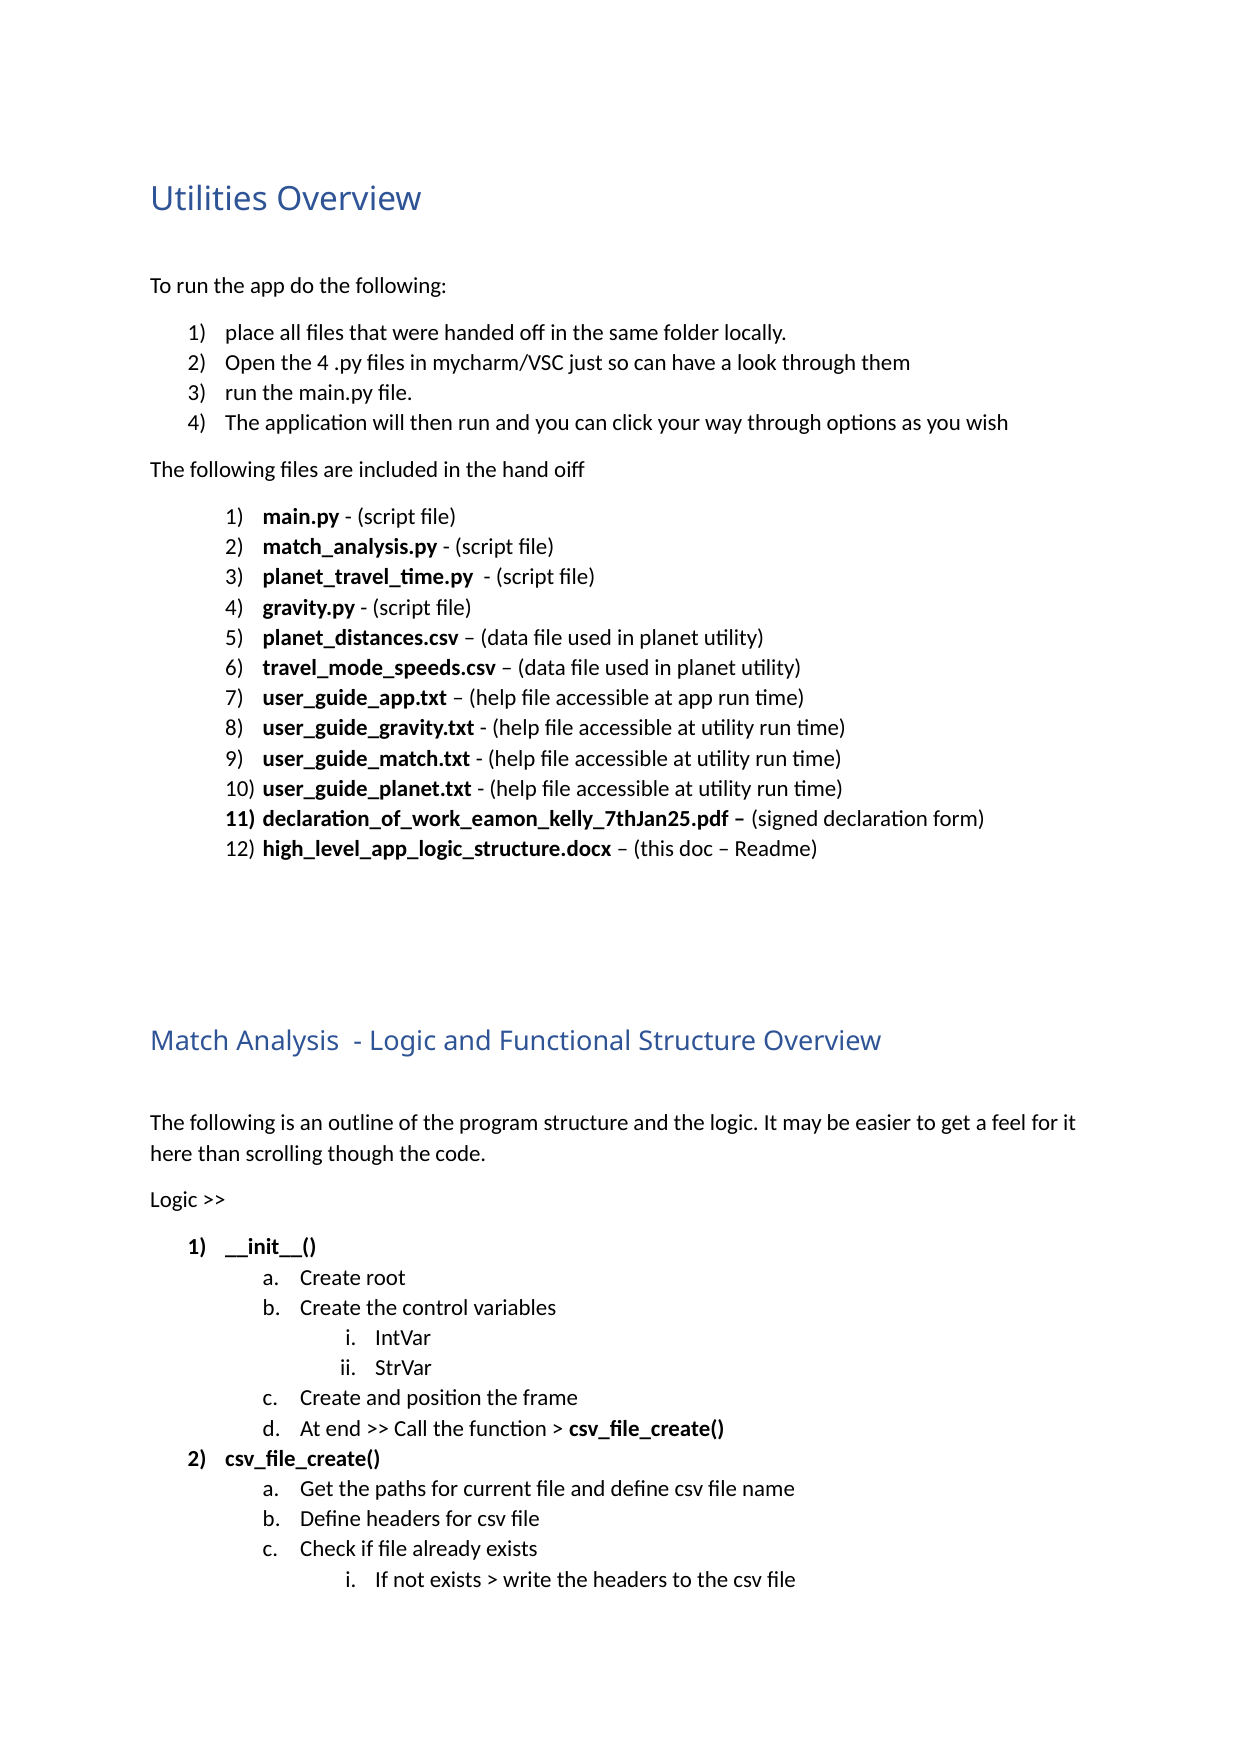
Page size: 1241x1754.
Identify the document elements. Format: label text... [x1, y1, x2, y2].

text Logic >> [150, 1186, 1090, 1214]
text The following files are included in the hand oiff [150, 455, 1090, 483]
list gravity.py - (script file) [225, 593, 1090, 621]
list run the main.py file. [187, 378, 1090, 406]
subtitle Match Analysis - Logic and Functional Structure Overview [150, 1022, 1090, 1059]
list place all files that were handed off in the same folder locally. [187, 318, 1090, 346]
list travel_mode_speeds.csv – (data file used in planet utility) [225, 653, 1090, 681]
list Check if file already exists [262, 1534, 1090, 1563]
list At end >> Call the function > csv_file_create() [262, 1414, 1090, 1442]
list planet_distances.csv – (data file used in planet utility) [225, 623, 1090, 651]
text To run the app do the following: [150, 271, 1090, 299]
list __init__() [187, 1232, 1090, 1261]
list csv_file_create() [187, 1444, 1090, 1472]
list user_guide_app.txt – (help file accessible at app run time) [225, 683, 1090, 711]
list The application will then run and you can click your way through options as you wish [187, 408, 1090, 436]
list Open the 4 .py files in mycharm/VSC just so can have a look through them [187, 348, 1090, 376]
list Create the control variables [262, 1293, 1090, 1321]
list Create root [262, 1263, 1090, 1291]
subtitle Utilities Overview [150, 175, 1090, 220]
list user_guide_match.txt - (help file accessible at utility run time) [225, 744, 1090, 772]
list IntVar [356, 1323, 1090, 1351]
list match_analysis.py - (script file) [225, 532, 1090, 560]
list Create and position the frame [262, 1383, 1090, 1412]
list Get the paths for current file and define csv file name [262, 1474, 1090, 1502]
list user_guide_planet.txt - (help file accessible at utility run time) [225, 774, 1090, 802]
text The following is an outline of the program structure and the logic. It may be easier to get a feel for it here than scrolling though the code. [150, 1108, 1090, 1167]
list main.py - (script file) [225, 502, 1090, 530]
list declaration_of_work_eamon_kelly_7thJan25.pdf – (signed declaration form) [225, 804, 1090, 832]
list If not exists > write the headers to the csv file [356, 1565, 1090, 1593]
list user_guide_gravity.txt - (help file accessible at utility run time) [225, 713, 1090, 742]
list planet_travel_time.py - (script file) [225, 562, 1090, 591]
list StrVar [356, 1353, 1090, 1381]
list Define headers for csv file [262, 1504, 1090, 1532]
list high_level_app_logic_structure.docx – (this doc – Readme) [225, 834, 1090, 862]
